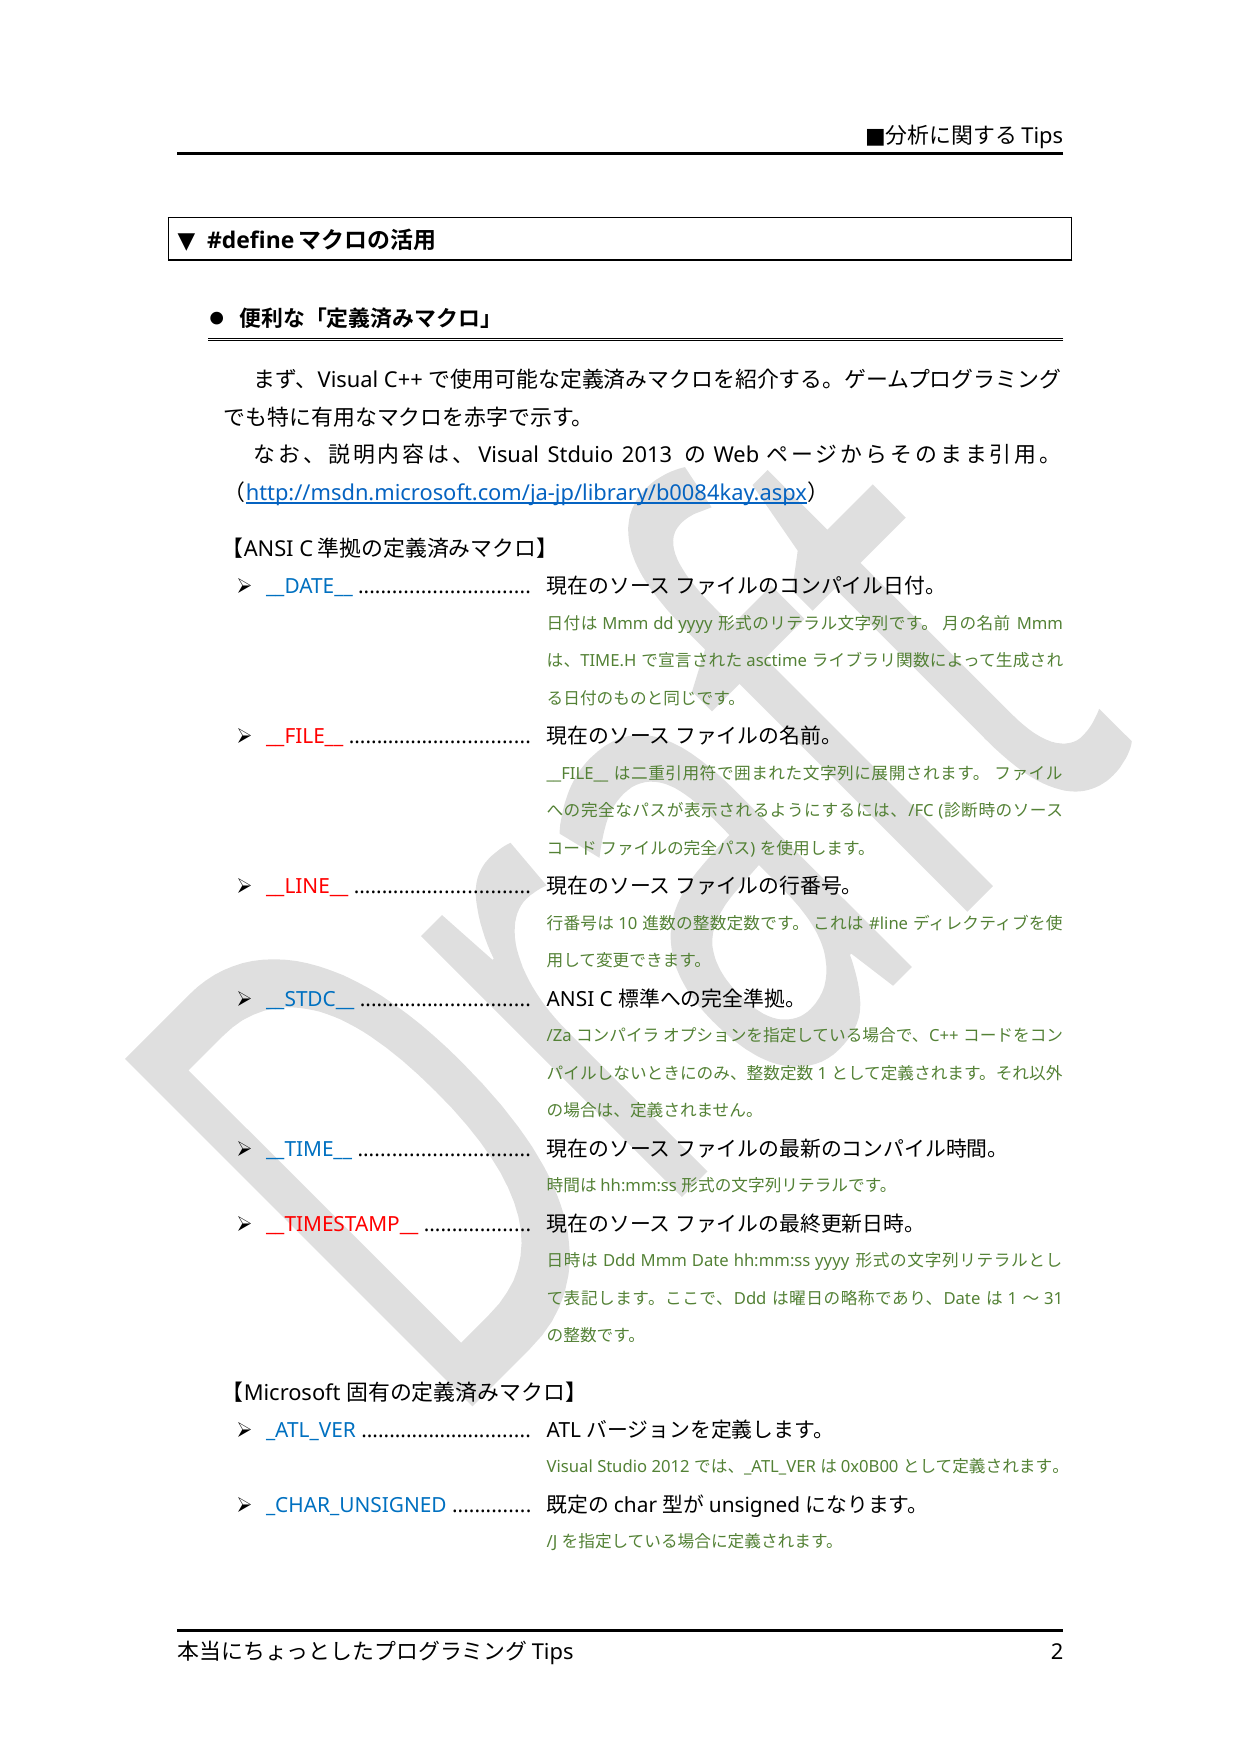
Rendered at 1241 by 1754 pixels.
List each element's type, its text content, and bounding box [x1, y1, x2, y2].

text __TIMESTAMP__ 現在のソース ファイルの最終更新日時。 [236, 1203, 1063, 1241]
text Visual Studio 2012 では、_ATL_VER は 0x0B00 として定義されます。 [546, 1447, 1063, 1484]
subtitle 便利な「定義済みマクロ」 [208, 298, 1063, 338]
text /J を指定している場合に定義されます。 [546, 1522, 1063, 1559]
subtitle #defineマクロの活用 [169, 218, 1071, 259]
text __LINE__ 現在のソース ファイルの行番号。 [236, 866, 1063, 903]
text /Za コンパイラ オプションを指定している場合で、C++ コードをコンパイルしないときにのみ、整数定数 1 として定義されます。それ以外の場合は、定義されません。 [546, 1016, 1063, 1128]
text 日付は Mmm dd yyyy 形式のリテラル文字列です。 月の名前 Mmm は、TIME.H で宣言された asctime ライブラリ関数によって生成される日付のものと同じです。 [546, 603, 1063, 716]
text 【ANSI C準拠の定義済みマクロ】 [222, 528, 1063, 566]
text __TIME__ 現在のソース ファイルの最新のコンパイル時間。 [236, 1128, 1063, 1166]
text 【Microsoft 固有の定義済みマクロ】 [222, 1372, 1063, 1409]
text 時間は hh:mm:ss 形式の文字列リテラルです。 [546, 1166, 1063, 1203]
text __FILE__ は二重引用符で囲まれた文字列に展開されます。 ファイルへの完全なパスが表示されるようにするには、/FC (診断時のソース コード ファイルの完全パス) を使用します。 [546, 753, 1063, 866]
text 日時は Ddd Mmm Date hh:mm:ss yyyy 形式の文字列リテラルとして表記します。ここで、Ddd は曜日の略称であり、Date は 1 〜 31 の整数です。 [546, 1241, 1063, 1353]
text _ATL_VER ATL バージョンを定義します。 [236, 1409, 1063, 1447]
text まず、Visual C++ で使用可能な定義済みマクロを紹介する。ゲームプログラミングでも特に有用なマクロを赤字で示す。 [224, 359, 1063, 434]
text _CHAR_UNSIGNED 既定の char 型が unsigned になります。 [236, 1484, 1063, 1522]
text 行番号は 10 進数の整数定数です。 これは #line ディレクティブを使用して変更できます。 [546, 903, 1063, 978]
text __FILE__ 現在のソース ファイルの名前。 [236, 716, 1063, 753]
text __DATE__ 現在のソース ファイルのコンパイル日付。 [236, 566, 1063, 603]
text なお、説明内容は、Visual Stduio 2013 のWebページからそのまま引用。（http://msdn.microsoft.com/ja-jp/library/b0084kay.aspx） [224, 434, 1063, 509]
text __STDC__ ANSI C 標準への完全準拠。 [236, 978, 1063, 1016]
